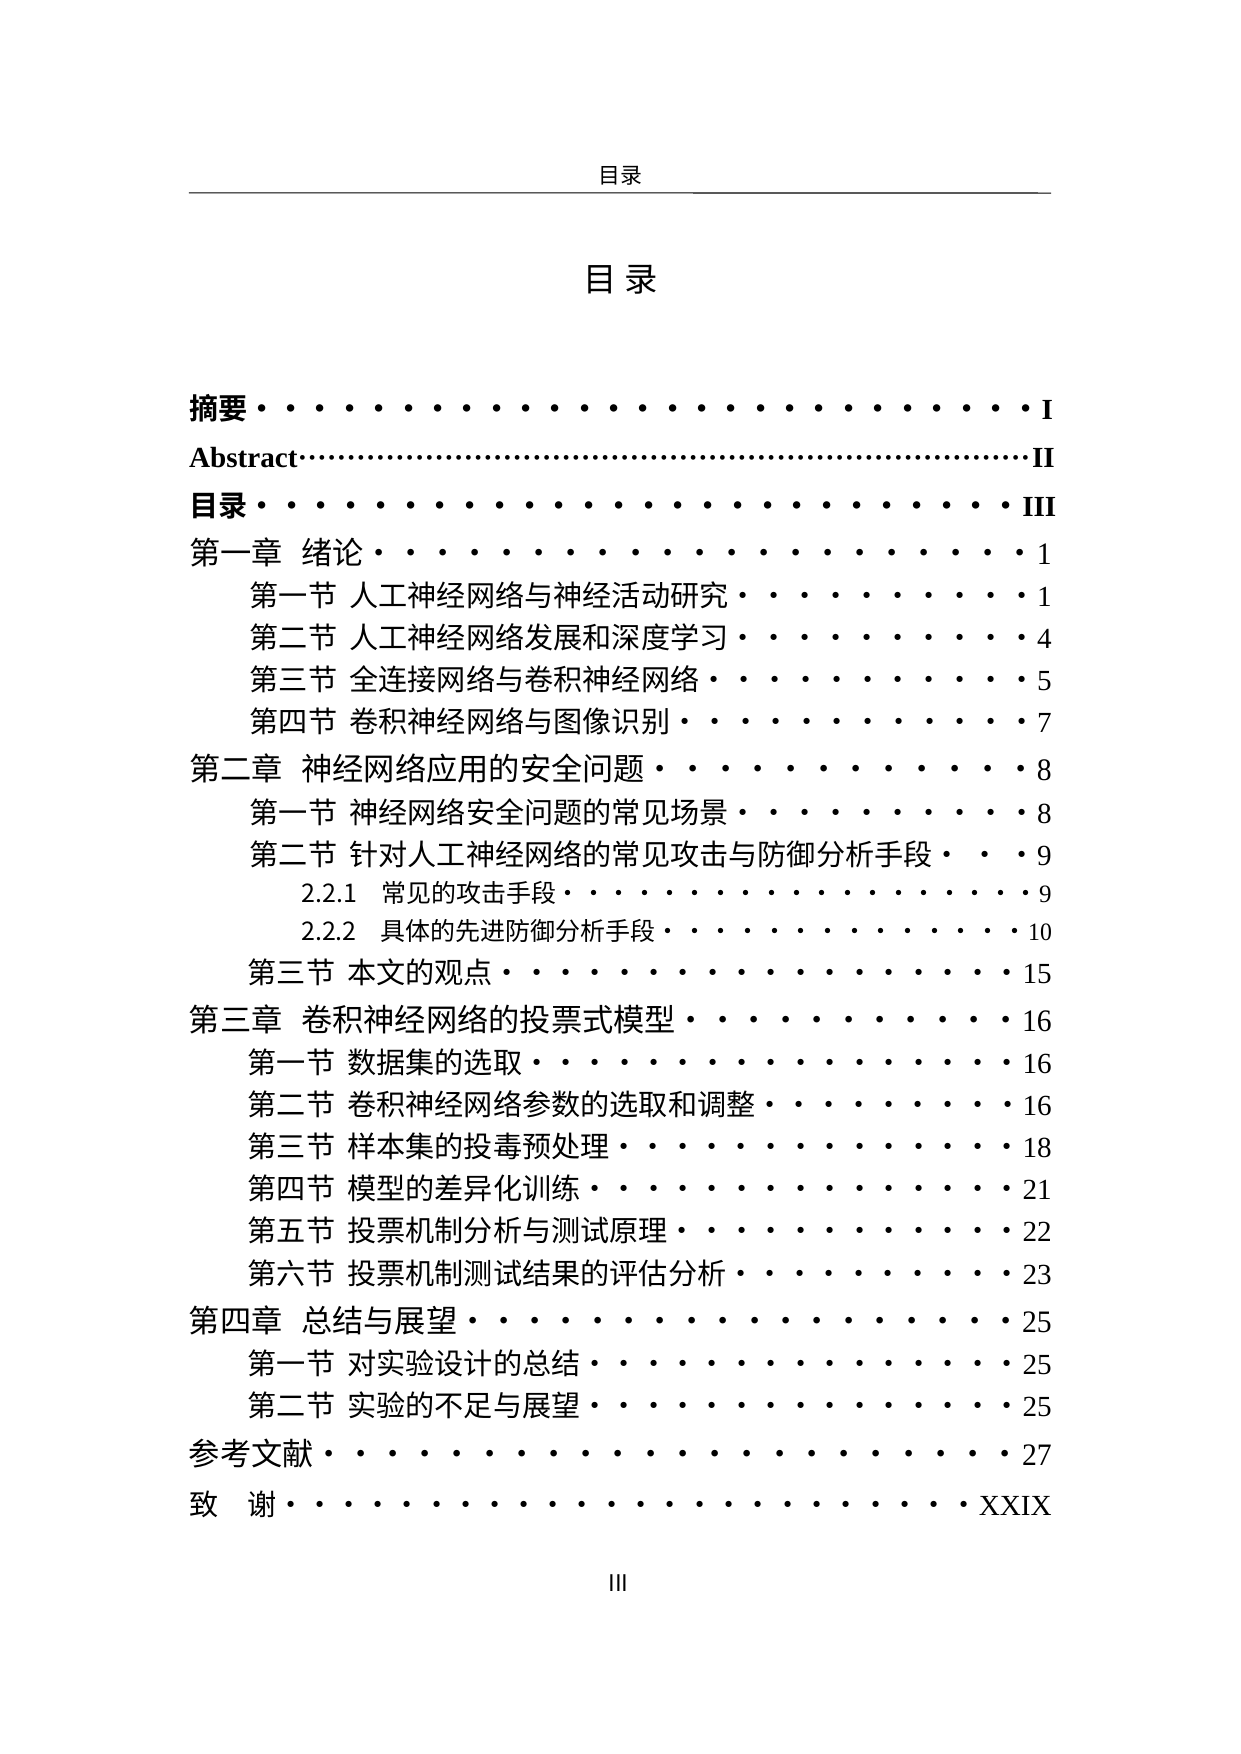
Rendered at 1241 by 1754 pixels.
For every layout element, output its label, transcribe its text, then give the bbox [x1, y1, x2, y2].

subtitle 目 录 [175, 252, 1065, 301]
text 第三节 本文的观点 15 [175, 948, 1051, 992]
text 第二节 人工神经网络发展和深度学习 4 [175, 615, 1051, 657]
text 第六节 投票机制测试结果的评估分析 23 [175, 1250, 1051, 1293]
text 第一章 绪论 1 [175, 526, 1051, 574]
text 致 谢 XXIX [189, 1475, 1111, 1525]
text 第三节 样本集的投毒预处理 18 [175, 1124, 1051, 1166]
text Abstract II [189, 429, 1111, 478]
text 摘要 I [189, 379, 1111, 429]
text 目录 III [189, 478, 1111, 526]
text 第二节 卷积神经网络参数的选取和调整 16 [175, 1082, 1051, 1124]
text 第一节 神经网络安全问题的常见场景 8 [175, 790, 1051, 831]
text 第三节 全连接网络与卷积神经网络 5 [175, 657, 1051, 699]
text 第一节 人工神经网络与神经活动研究 1 [175, 574, 1051, 615]
text 第四节 模型的差异化训练 21 [175, 1166, 1051, 1208]
text 第五节 投票机制分析与测试原理 22 [175, 1208, 1051, 1250]
text 参考文献 27 [175, 1425, 1051, 1475]
text 第三章 卷积神经网络的投票式模型 16 [175, 992, 1051, 1041]
text 第一节 对实验设计的总结 25 [175, 1342, 1051, 1383]
text 第一节 数据集的选取 16 [175, 1041, 1051, 1082]
text 第四节 卷积神经网络与图像识别 7 [175, 699, 1051, 741]
text 第二节 针对人工神经网络的常见攻击与防御分析手段 9 [175, 831, 1051, 873]
text 第二节 实验的不足与展望 25 [175, 1383, 1051, 1425]
text 第二章 神经网络应用的安全问题 8 [175, 741, 1051, 790]
list 常见的攻击手段 9 [175, 873, 1051, 910]
text 第四章 总结与展望 25 [175, 1293, 1051, 1342]
list 具体的先进防御分析手段 10 [175, 910, 1051, 948]
